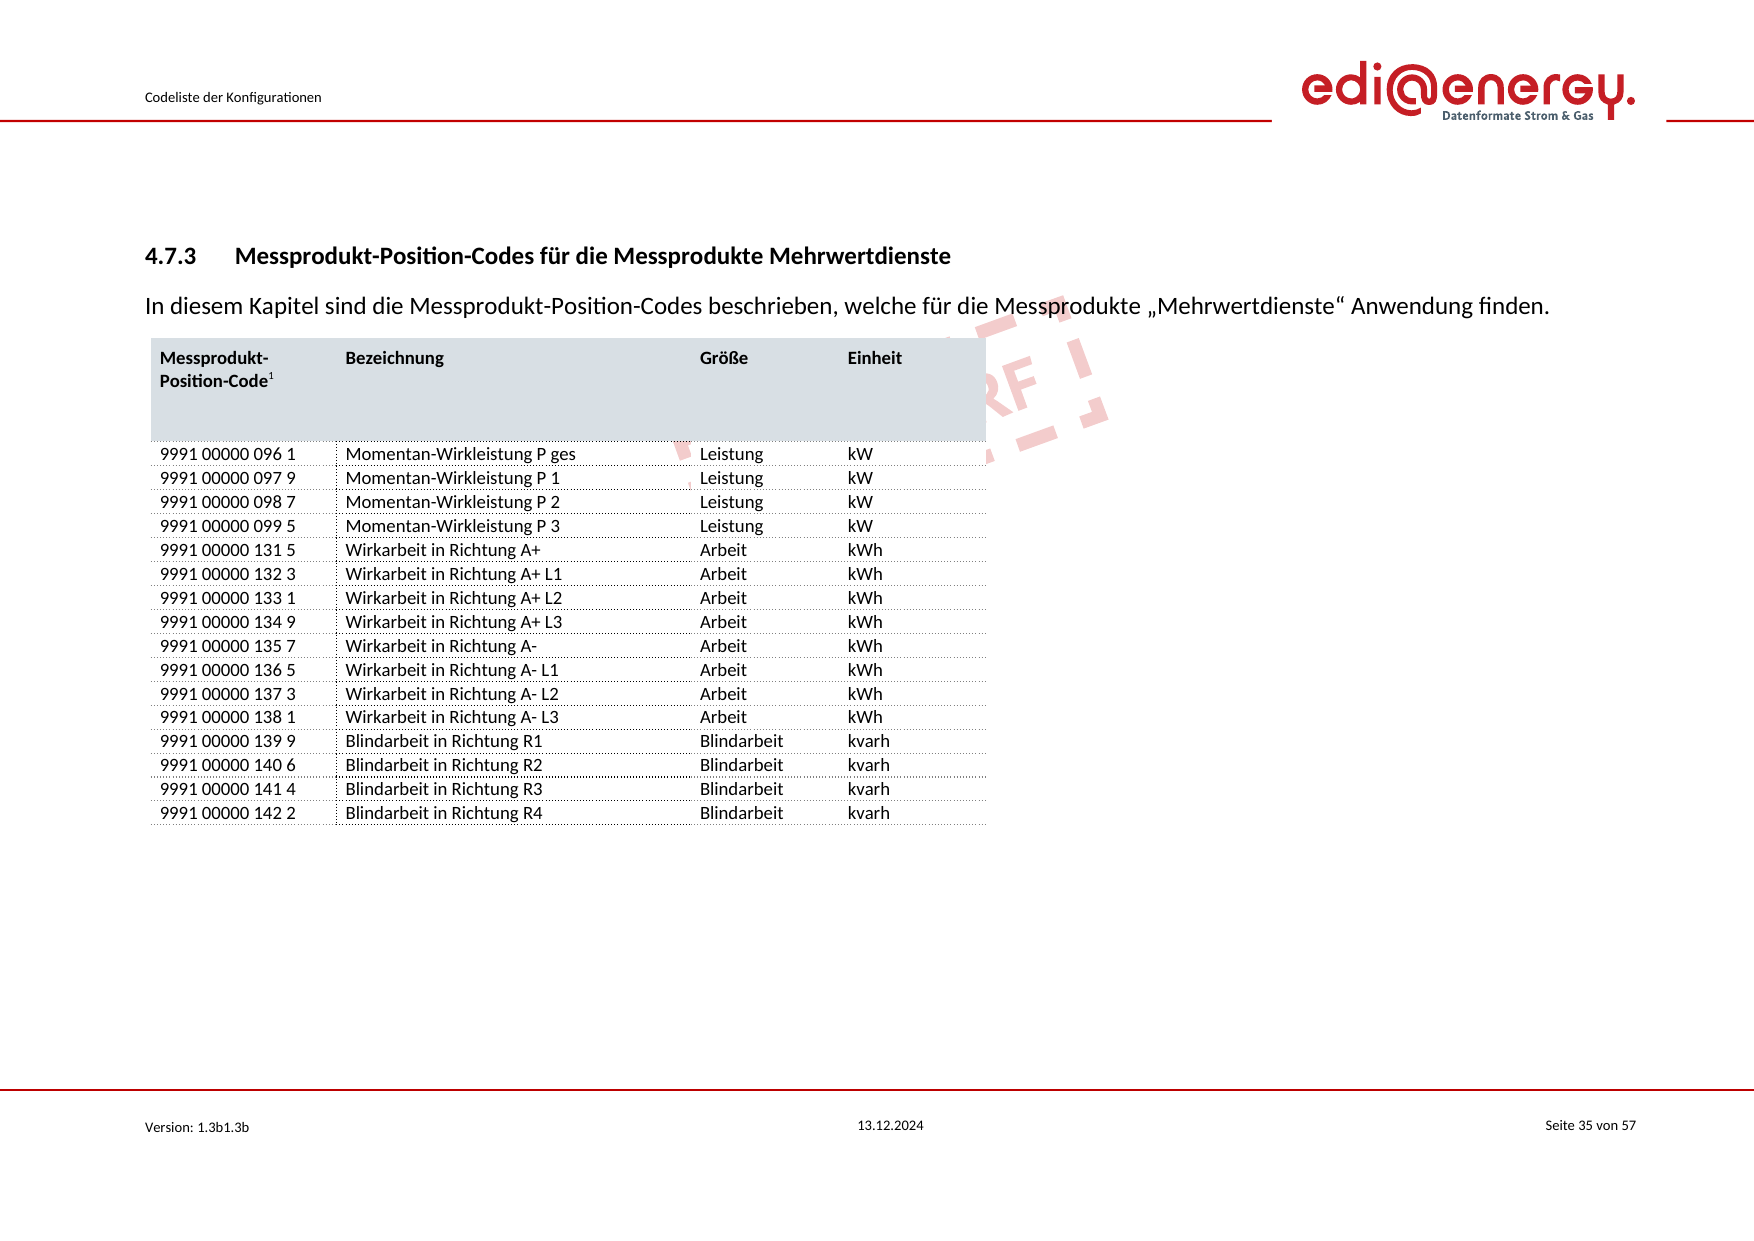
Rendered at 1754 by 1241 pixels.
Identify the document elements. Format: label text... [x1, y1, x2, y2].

table_header Bezeichnung [337, 338, 691, 441]
table_cell 9991 00000 097 9 [151, 465, 337, 489]
table_cell kW [839, 489, 986, 513]
table_cell Leistung [691, 441, 839, 465]
table_cell Momentan-Wirkleistung P ges [337, 441, 691, 465]
table_cell kvarh [839, 729, 986, 752]
table_header Größe [691, 338, 839, 441]
table_cell kW [839, 465, 986, 489]
table_cell Wirkarbeit in Richtung A+ L3 [337, 609, 691, 633]
table_cell Arbeit [691, 681, 839, 704]
table_cell 9991 00000 098 7 [151, 489, 337, 513]
table_cell Blindarbeit in Richtung R1 [337, 729, 691, 752]
table_cell 9991 00000 137 3 [151, 681, 337, 704]
table_cell 9991 00000 136 5 [151, 657, 337, 681]
table_cell Blindarbeit in Richtung R2 [337, 753, 691, 776]
table_cell Arbeit [691, 657, 839, 681]
table_cell kWh [839, 705, 986, 728]
table_cell Blindarbeit [691, 776, 839, 800]
table_cell 9991 00000 096 1 [151, 441, 337, 465]
table_cell Leistung [691, 489, 839, 513]
table_cell Arbeit [691, 633, 839, 657]
table_cell Arbeit [691, 609, 839, 633]
table_cell Wirkarbeit in Richtung A- [337, 633, 691, 657]
table_cell kWh [839, 609, 986, 633]
table_cell Arbeit [691, 705, 839, 728]
table_cell Arbeit [691, 537, 839, 561]
table_cell Leistung [691, 465, 839, 489]
table_cell Wirkarbeit in Richtung A+ [337, 537, 691, 561]
table_cell Blindarbeit in Richtung R3 [337, 776, 691, 800]
table_cell 9991 00000 141 4 [151, 776, 337, 800]
table_cell kW [839, 513, 986, 537]
table_header Einheit [839, 338, 986, 441]
table_cell 9991 00000 132 3 [151, 561, 337, 585]
table_cell Blindarbeit in Richtung R4 [337, 800, 691, 824]
table_cell Wirkarbeit in Richtung A+ L2 [337, 585, 691, 609]
table_cell Wirkarbeit in Richtung A- L2 [337, 681, 691, 704]
table_cell Blindarbeit [691, 800, 839, 824]
table_cell Arbeit [691, 585, 839, 609]
subtitle Messprodukt-Position-Codes für die Messprodukte Mehrwertdienste [145, 238, 1636, 271]
table_cell kvarh [839, 776, 986, 800]
table_cell Wirkarbeit in Richtung A+ L1 [337, 561, 691, 585]
table_cell 9991 00000 142 2 [151, 800, 337, 824]
table_cell Momentan-Wirkleistung P 3 [337, 513, 691, 537]
table_cell Wirkarbeit in Richtung A- L1 [337, 657, 691, 681]
table_cell Arbeit [691, 561, 839, 585]
table_cell Leistung [691, 513, 839, 537]
table_cell 9991 00000 139 9 [151, 729, 337, 752]
table_cell 9991 00000 138 1 [151, 705, 337, 728]
table_cell kWh [839, 585, 986, 609]
table_cell 9991 00000 131 5 [151, 537, 337, 561]
text In diesem Kapitel sind die Messprodukt-Position-Codes beschrieben, welche für die Messprodukte „Mehrwertdienste“ Anwendung finden. [145, 288, 1636, 321]
table_cell kWh [839, 681, 986, 704]
table_cell kWh [839, 633, 986, 657]
table_cell kvarh [839, 800, 986, 824]
table_cell kvarh [839, 753, 986, 776]
table_cell 9991 00000 133 1 [151, 585, 337, 609]
table_cell 9991 00000 135 7 [151, 633, 337, 657]
table_cell kWh [839, 561, 986, 585]
table_cell Momentan-Wirkleistung P 1 [337, 465, 691, 489]
table_cell 9991 00000 140 6 [151, 753, 337, 776]
table_cell 9991 00000 099 5 [151, 513, 337, 537]
table_header Messprodukt-Position-Code1 [151, 338, 337, 441]
table_cell 9991 00000 134 9 [151, 609, 337, 633]
table_cell kWh [839, 537, 986, 561]
table_cell kWh [839, 657, 986, 681]
table_cell Blindarbeit [691, 753, 839, 776]
table_cell kW [839, 441, 986, 465]
table_cell Blindarbeit [691, 729, 839, 752]
table_cell Momentan-Wirkleistung P 2 [337, 489, 691, 513]
table_cell Wirkarbeit in Richtung A- L3 [337, 705, 691, 728]
